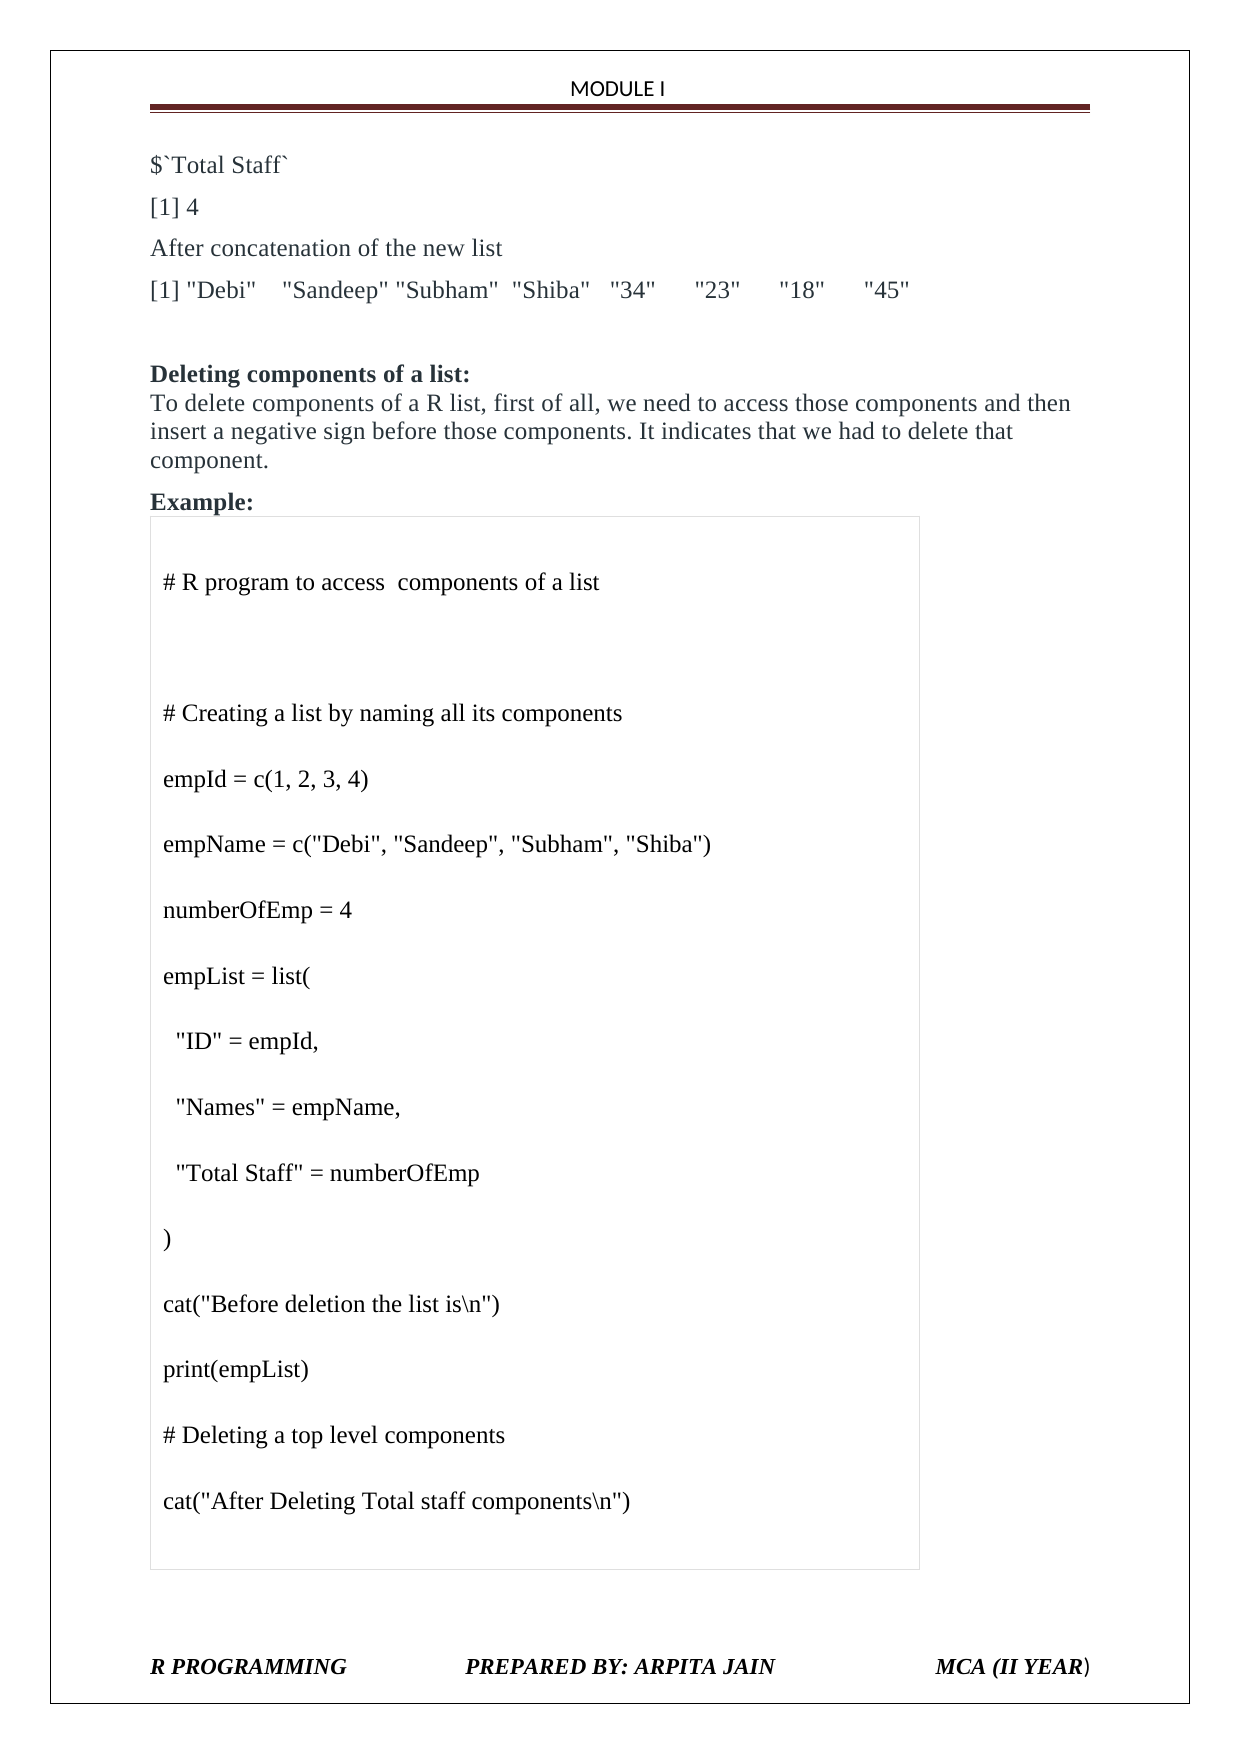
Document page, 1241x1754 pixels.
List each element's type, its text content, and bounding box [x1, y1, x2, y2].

text $`Total Staff` [150, 150, 1090, 179]
text To delete components of a R list, first of all, we need to access those components and then insert a negative sign before those components. It indicates that we had to delete that component. [150, 388, 1090, 474]
text Example: [150, 487, 1090, 516]
subtitle Deleting components of a list: [150, 359, 1090, 388]
text [1] "Debi" "Sandeep" "Subham" "Shiba" "34" "23" "18" "45" [150, 275, 1090, 304]
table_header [151, 517, 919, 1569]
text [1] 4 [150, 192, 1090, 221]
text After concatenation of the new list [150, 233, 1090, 262]
